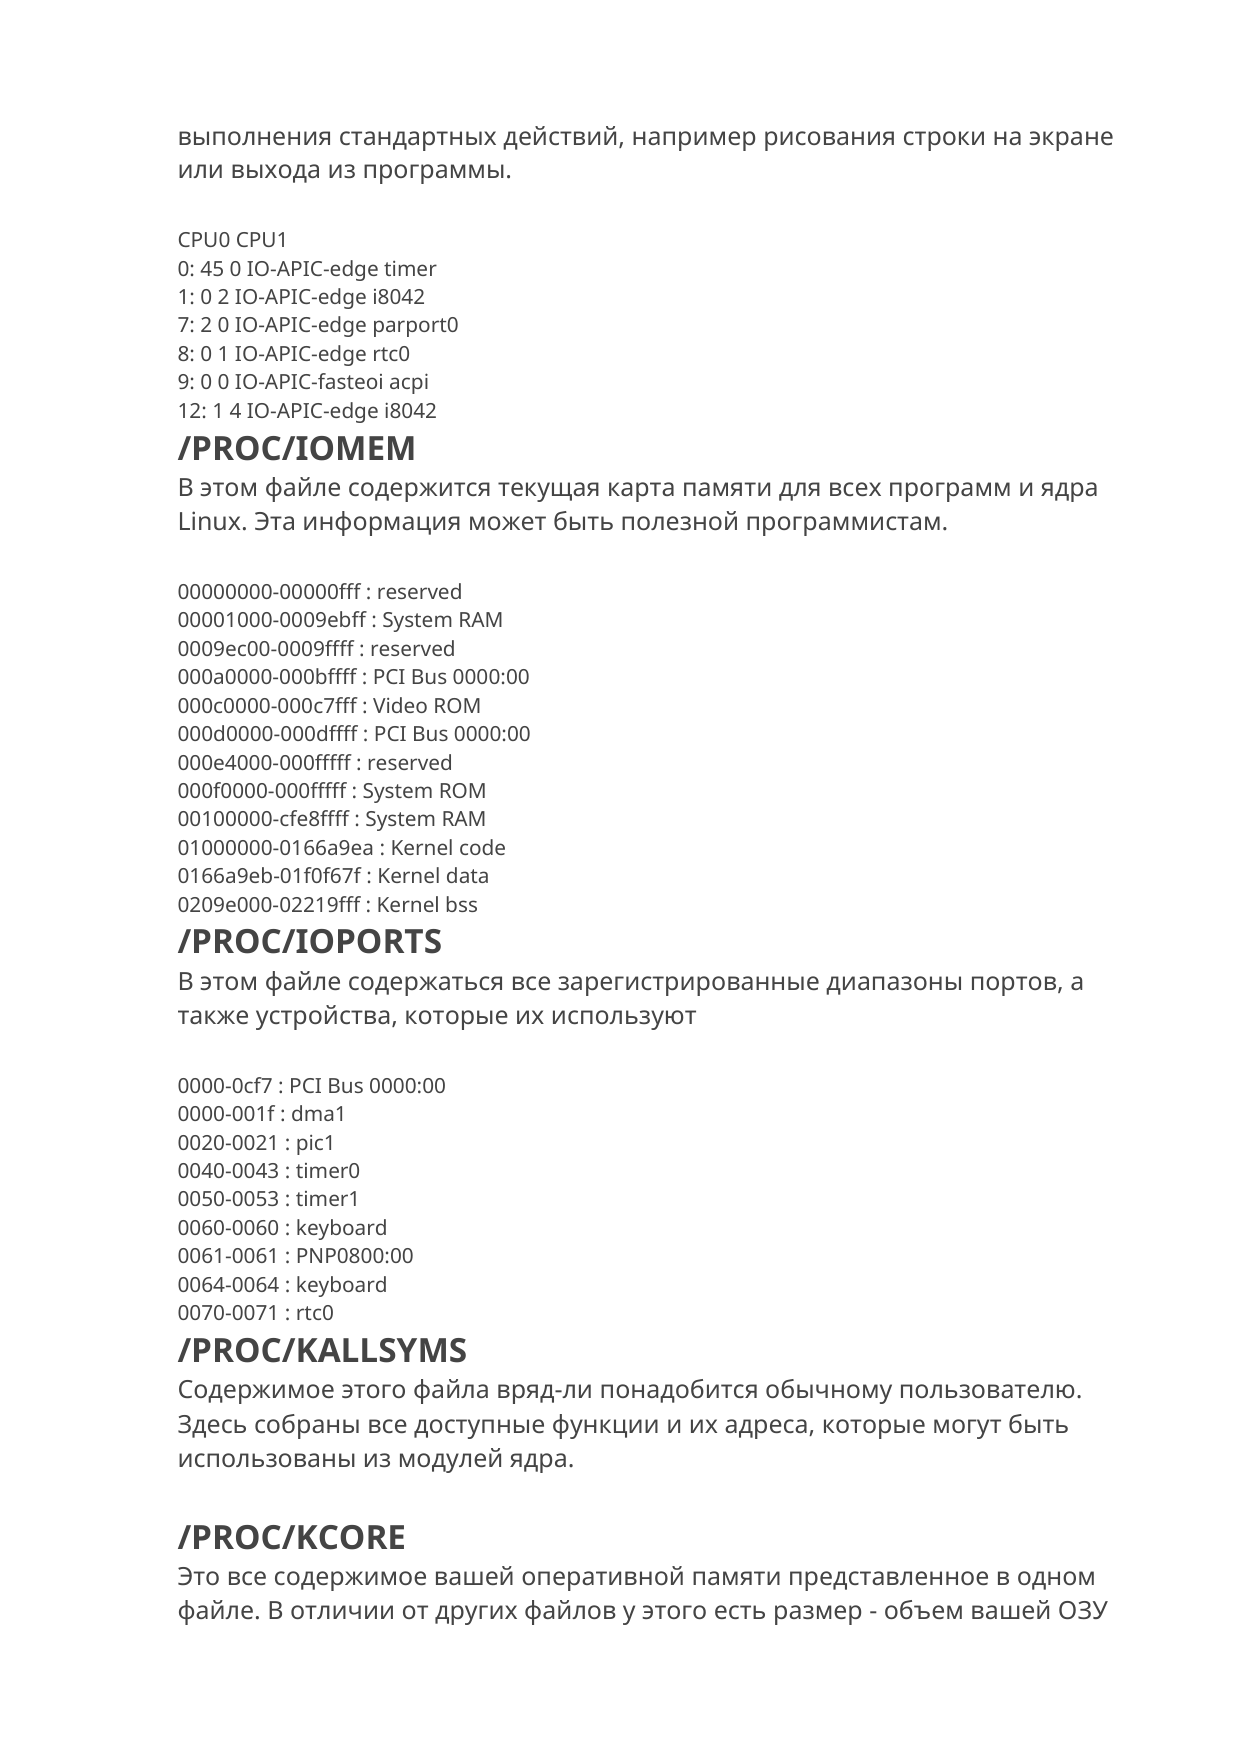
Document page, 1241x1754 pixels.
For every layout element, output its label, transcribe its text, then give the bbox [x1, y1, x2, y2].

text CPU0 CPU1 0: 45 0 IO-APIC-edge timer 1: 0 2 IO-APIC-edge i8042 7: 2 0 IO-APIC-edge parport0 8: 0 1 IO-APIC-edge rtc0 9: 0 0 IO-APIC-fasteoi acpi 12: 1 4 IO-APIC-edge i8042 [177, 225, 1152, 424]
list /PROC/IOPORTS [177, 918, 1152, 964]
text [177, 1559, 1152, 1627]
list /PROC/IOMEM [177, 424, 1152, 470]
text Содержимое этого файла вряд-ли понадобится обычному пользователю. Здесь собраны все доступные функции и их адреса, которые могут быть использованы из модулей ядра. [177, 1372, 1152, 1474]
text В этом файле содержится текущая карта памяти для всех программ и ядра Linux. Эта информация может быть полезной программистам. [177, 470, 1152, 538]
list /PROC/KALLSYMS [177, 1327, 1152, 1372]
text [177, 118, 1152, 186]
text 0000-0cf7 : PCI Bus 0000:00 0000-001f : dma1 0020-0021 : pic1 0040-0043 : timer0 0050-0053 : timer1 0060-0060 : keyboard 0061-0061 : PNP0800:00 0064-0064 : keyboard 0070-0071 : rtc0 [177, 1071, 1152, 1327]
text В этом файле содержаться все зарегистрированные диапазоны портов, а также устройства, которые их используют [177, 964, 1152, 1032]
text 00000000-00000fff : reserved 00001000-0009ebff : System RAM 0009ec00-0009ffff : reserved 000a0000-000bffff : PCI Bus 0000:00 000c0000-000c7fff : Video ROM 000d0000-000dffff : PCI Bus 0000:00 000e4000-000fffff : reserved 000f0000-000fffff : System ROM 00100000-cfe8ffff : System RAM 01000000-0166a9ea : Kernel code 0166a9eb-01f0f67f : Kernel data 0209e000-02219fff : Kernel bss [177, 577, 1152, 918]
list /PROC/KCORE [177, 1513, 1152, 1559]
